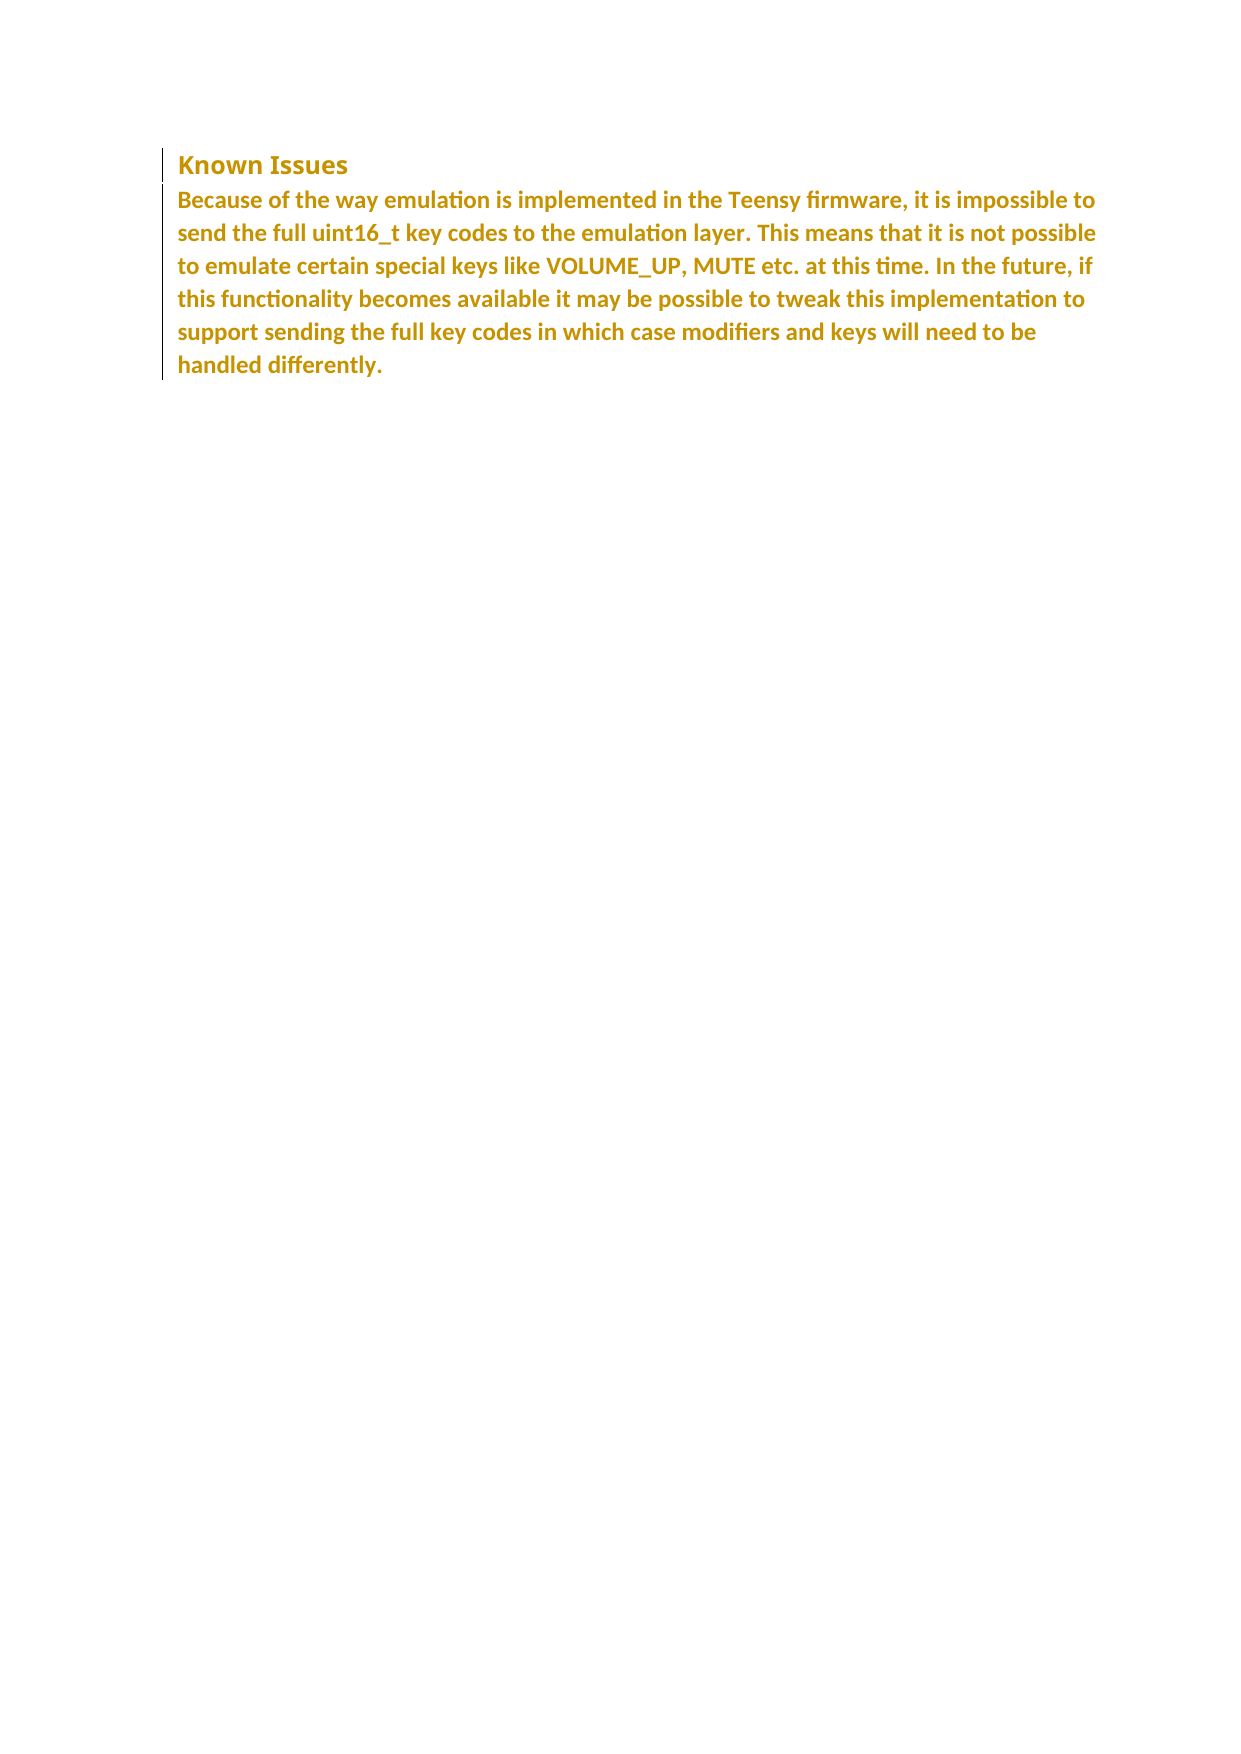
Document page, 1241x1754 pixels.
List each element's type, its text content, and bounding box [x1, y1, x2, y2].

subtitle Known Issues [177, 148, 1122, 182]
text Because of the way emulation is implemented in the Teensy firmware, it is impossible to send the full uint16_t key codes to the emulation layer. This means that it is not possible to emulate certain special keys like VOLUME_UP, MUTE etc. at this time. In the future, if this functionality becomes available it may be possible to tweak this implementation to support sending the full key codes in which case modifiers and keys will need to be handled differently. [177, 184, 1122, 379]
